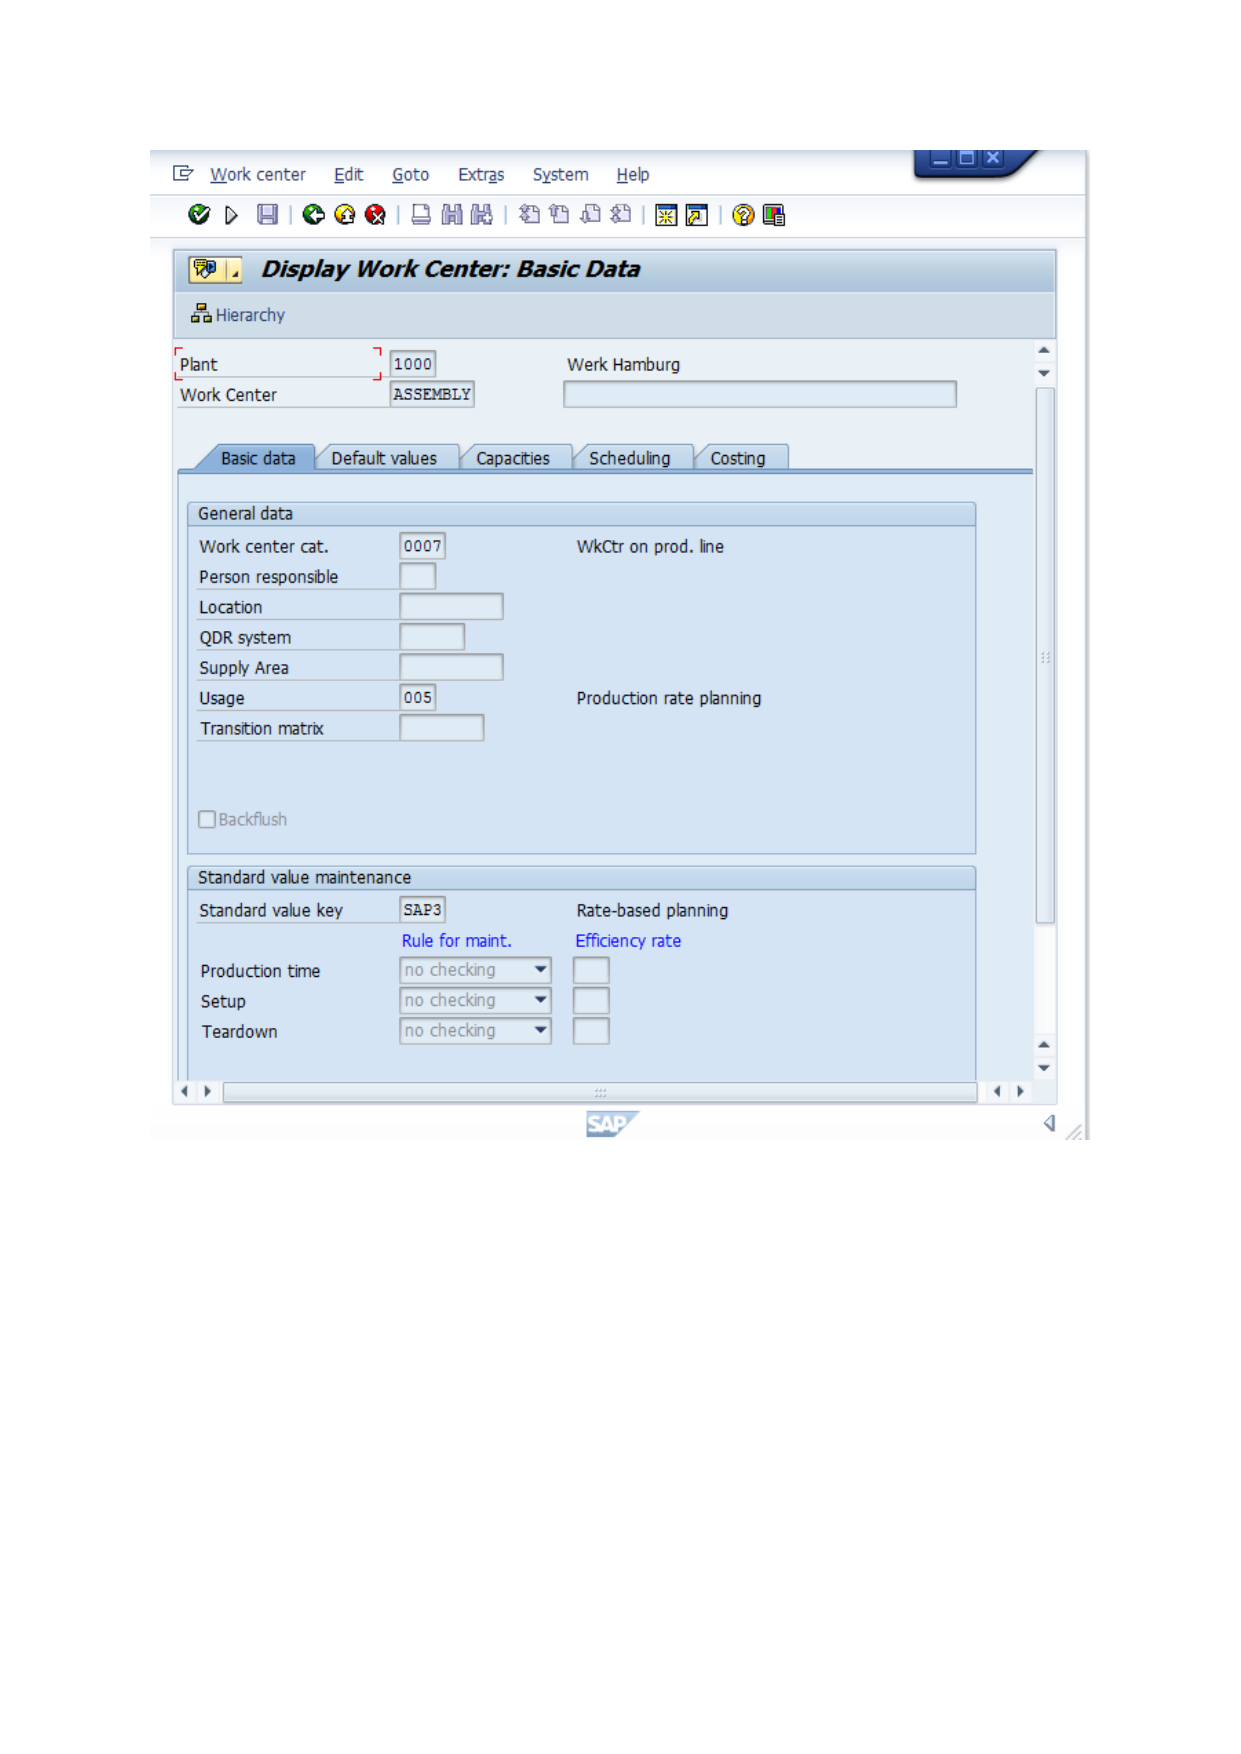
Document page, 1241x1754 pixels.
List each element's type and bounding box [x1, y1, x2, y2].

picture [150, 150, 1091, 1140]
